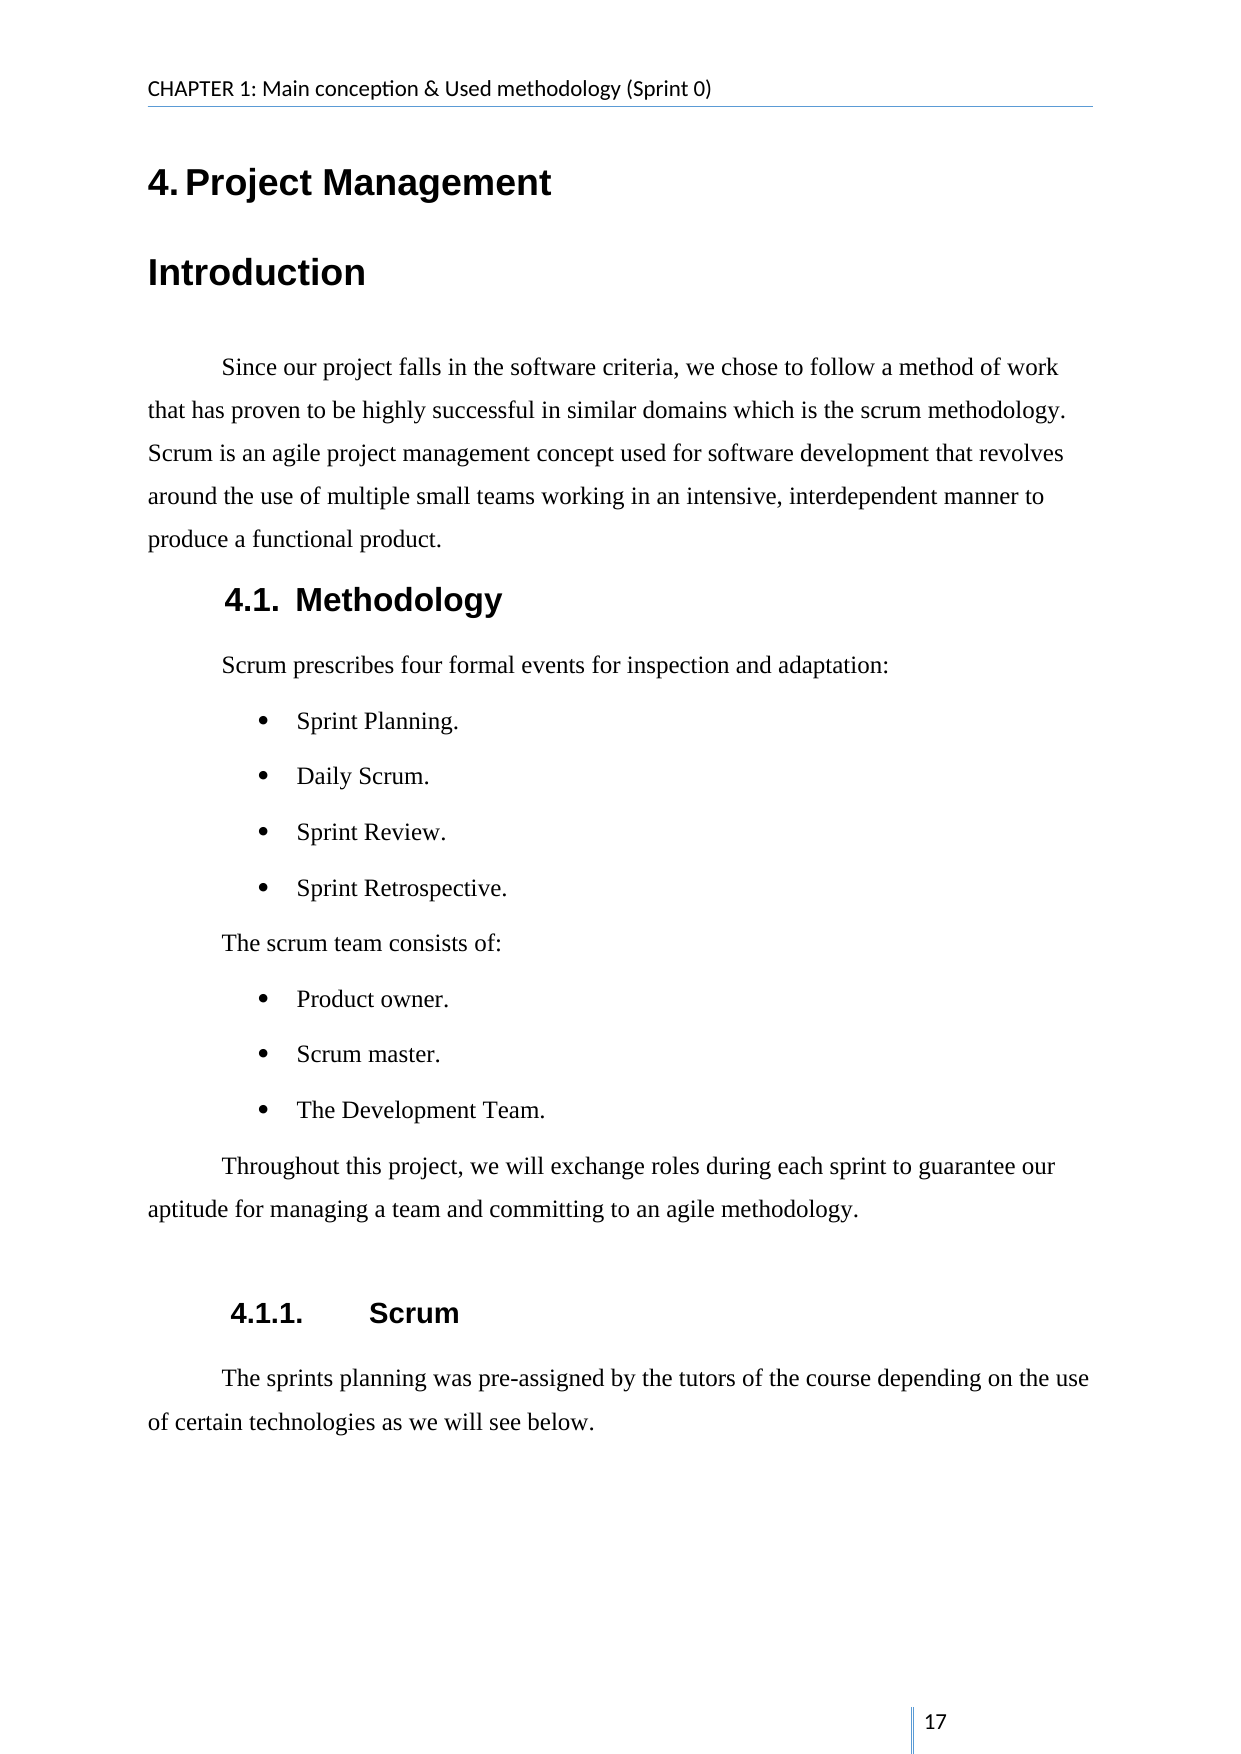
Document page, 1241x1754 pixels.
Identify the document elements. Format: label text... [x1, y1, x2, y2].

text Introduction [148, 250, 1093, 293]
text The scrum team consists of: [148, 928, 1093, 957]
title Scrum [230, 1296, 1093, 1330]
list Product owner. [259, 984, 1093, 1013]
list Daily Scrum. [259, 761, 1093, 790]
list Sprint Planning. [259, 706, 1093, 734]
list Sprint Retrospective. [259, 873, 1093, 901]
text Throughout this project, we will exchange roles during each sprint to guarantee our aptitude for managing a team and committing to an agile methodology. [148, 1151, 1093, 1223]
list The Development Team. [259, 1095, 1093, 1124]
list Scrum master. [259, 1039, 1093, 1068]
list Sprint Review. [259, 817, 1093, 846]
title Project Management [148, 160, 1093, 203]
title Methodology [207, 580, 1093, 618]
text Since our project falls in the software criteria, we chose to follow a method of work that has proven to be highly successful in similar domains which is the scrum methodology. Scrum is an agile project management concept used for software development that revolves around the use of multiple small teams working in an intensive, interdependent manner to produce a functional product. [148, 352, 1093, 553]
text Scrum prescribes four formal events for inspection and adaptation: [148, 650, 1093, 679]
text The sprints planning was pre-assigned by the tutors of the course depending on the use of certain technologies as we will see below. [148, 1363, 1093, 1435]
